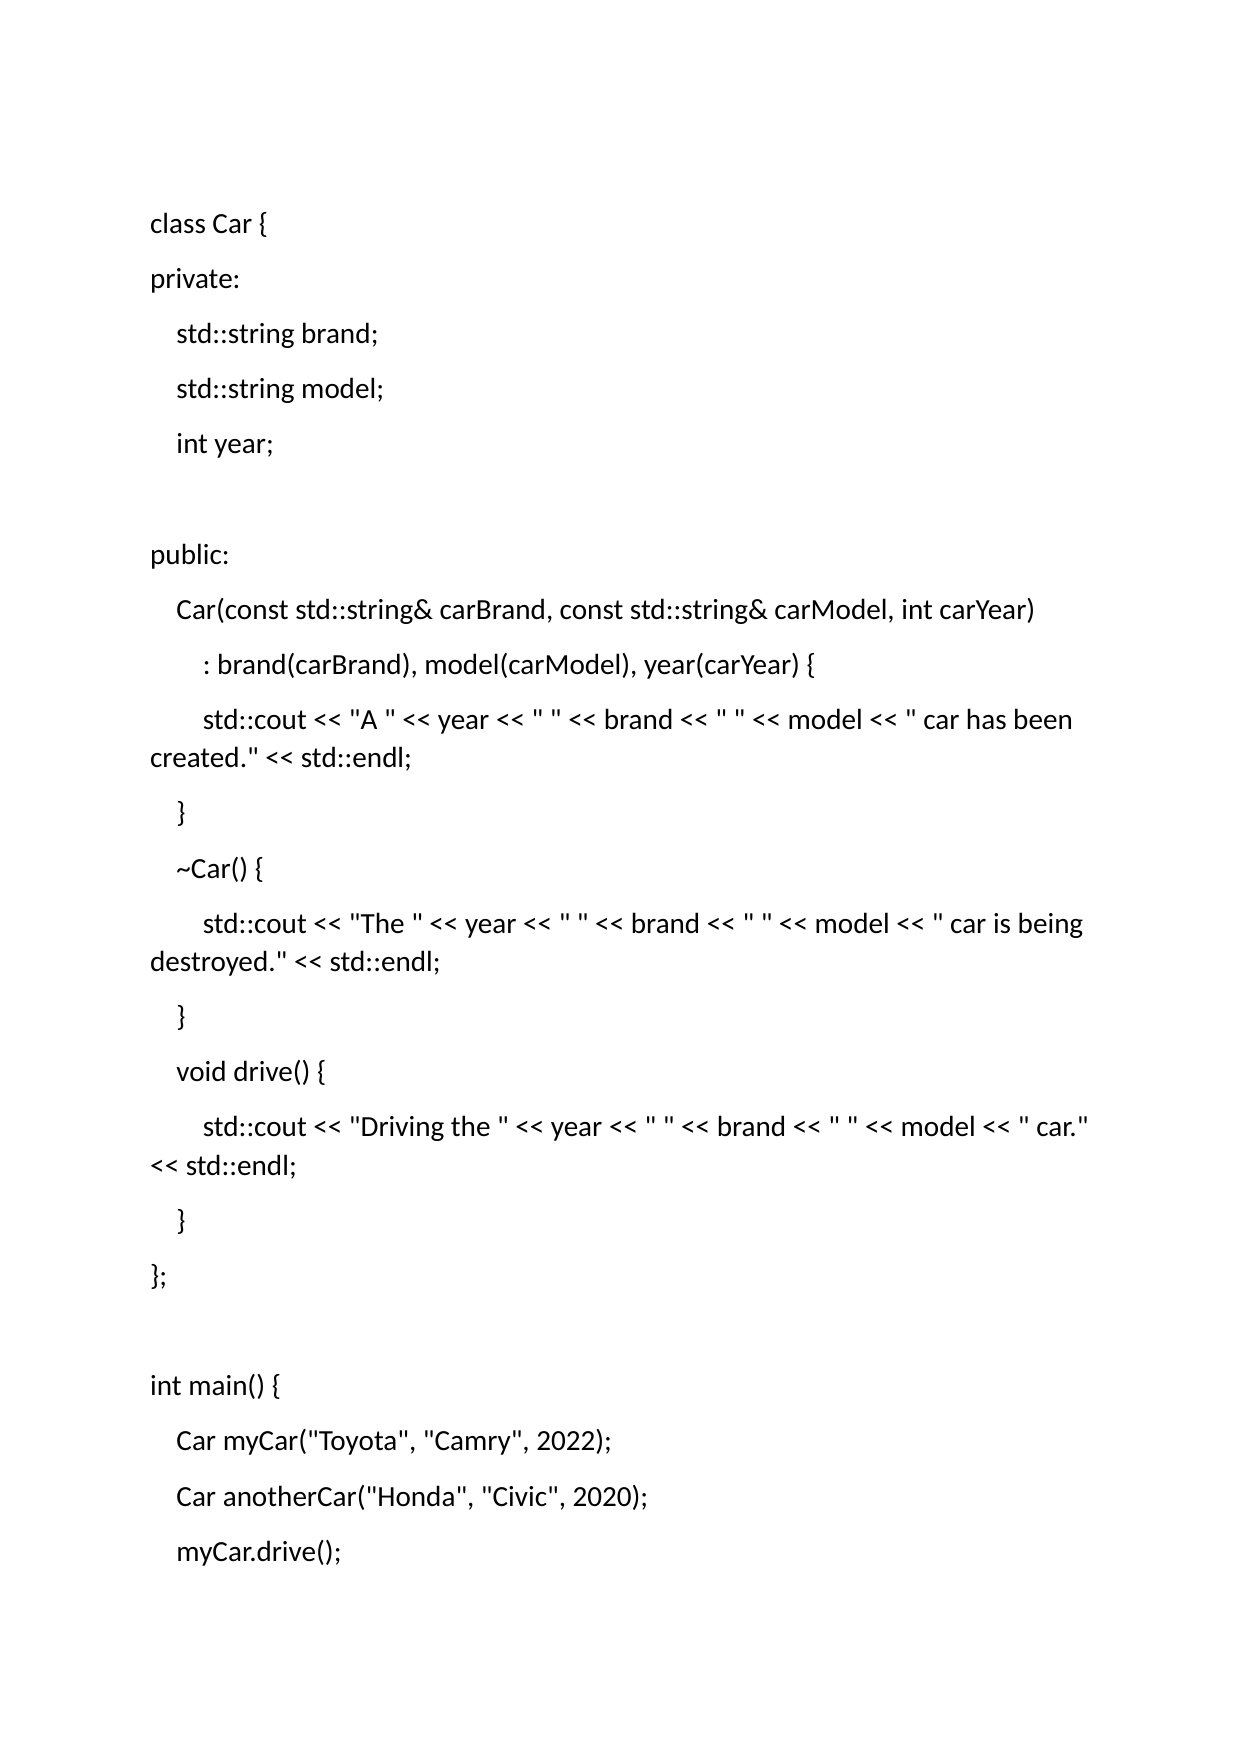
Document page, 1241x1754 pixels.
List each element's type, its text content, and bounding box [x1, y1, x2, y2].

text Car anotherCar("Honda", "Civic", 2020); [150, 1478, 1090, 1513]
text ~Car() { [150, 850, 1090, 885]
text std::cout << "The " << year << " " << brand << " " << model << " car is being destroyed." << std::endl; [150, 905, 1090, 979]
text std::cout << "A " << year << " " << brand << " " << model << " car has been created." << std::endl; [150, 701, 1090, 775]
text myCar.drive(); [150, 1533, 1090, 1568]
text } [150, 1202, 1090, 1238]
text int year; [150, 426, 1090, 461]
text Car(const std::string& carBrand, const std::string& carModel, int carYear) [150, 591, 1090, 626]
text } [150, 998, 1090, 1034]
text } [150, 794, 1090, 830]
text std::string model; [150, 370, 1090, 406]
text private: [150, 260, 1090, 296]
text : brand(carBrand), model(carModel), year(carYear) { [150, 646, 1090, 682]
text std::cout << "Driving the " << year << " " << brand << " " << model << " car." << std::endl; [150, 1108, 1090, 1183]
text int main() { [150, 1367, 1090, 1403]
text class Car { [150, 205, 1090, 241]
text Car myCar("Toyota", "Camry", 2022); [150, 1422, 1090, 1458]
text }; [150, 1257, 1090, 1293]
text std::string brand; [150, 315, 1090, 351]
text public: [150, 536, 1090, 571]
text void drive() { [150, 1053, 1090, 1089]
